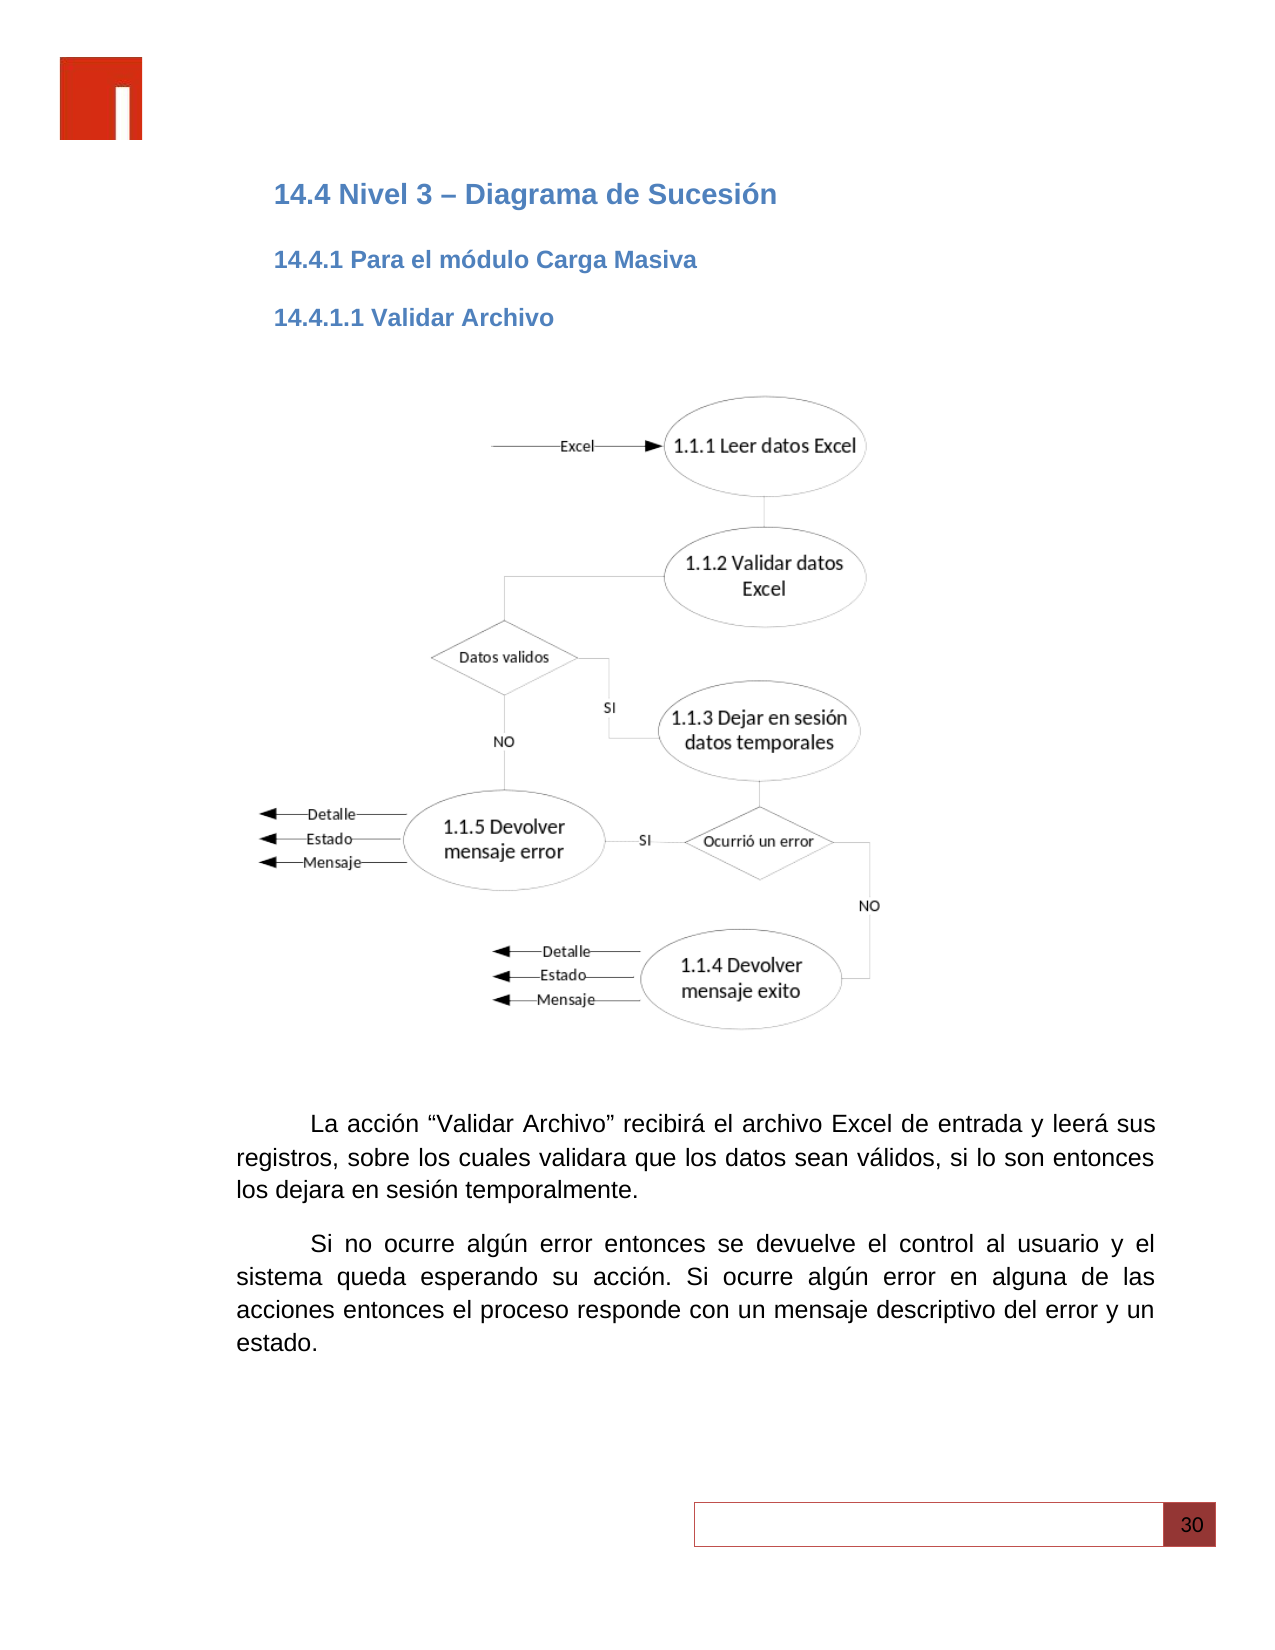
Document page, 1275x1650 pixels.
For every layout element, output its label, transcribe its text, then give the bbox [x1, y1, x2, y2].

subtitle 14.4.1 Para el módulo Carga Masiva [236, 245, 1157, 274]
text La acción “Validar Archivo” recibirá el archivo Excel de entrada y leerá sus registros, sobre los cuales validara que los datos sean válidos, si lo son entonces los dejara en sesión temporalmente. [236, 1109, 1157, 1204]
subtitle 14.4.1.1 Validar Archivo [236, 303, 1157, 332]
subtitle 14.4 Nivel 3 – Diagrama de Sucesión [274, 177, 1157, 211]
picture [59, 57, 143, 140]
text Si no ocurre algún error entonces se devuelve el control al usuario y el sistema queda esperando su acción. Si ocurre algún error en alguna de las acciones entonces el proceso responde con un mensaje descriptivo del error y un estado. [236, 1229, 1157, 1357]
